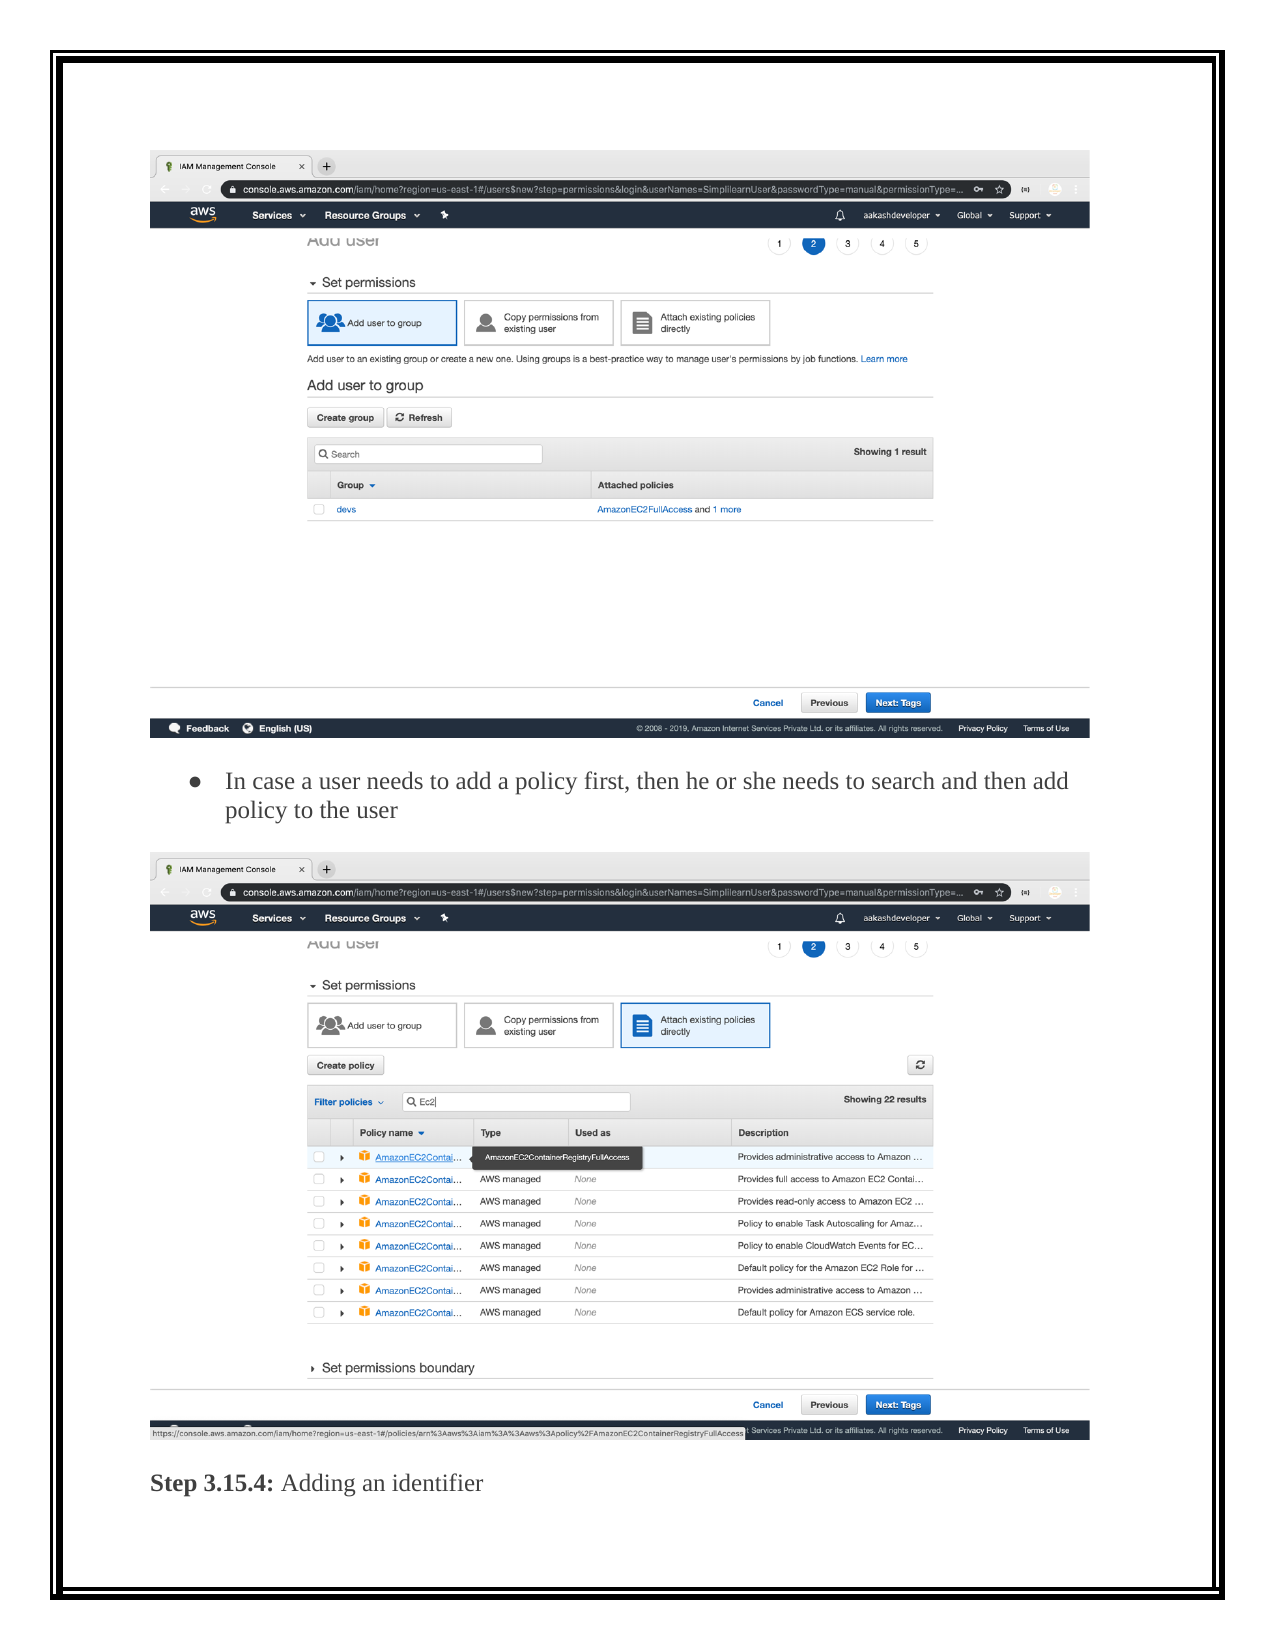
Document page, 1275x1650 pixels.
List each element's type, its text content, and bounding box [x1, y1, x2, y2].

text Step 3.15.4: Adding an identifier [150, 1468, 1125, 1497]
picture [150, 150, 1090, 738]
picture [150, 852, 1090, 1440]
list In case a user needs to add a policy first, then he or she needs to search and then add policy to the user [187, 766, 1125, 823]
